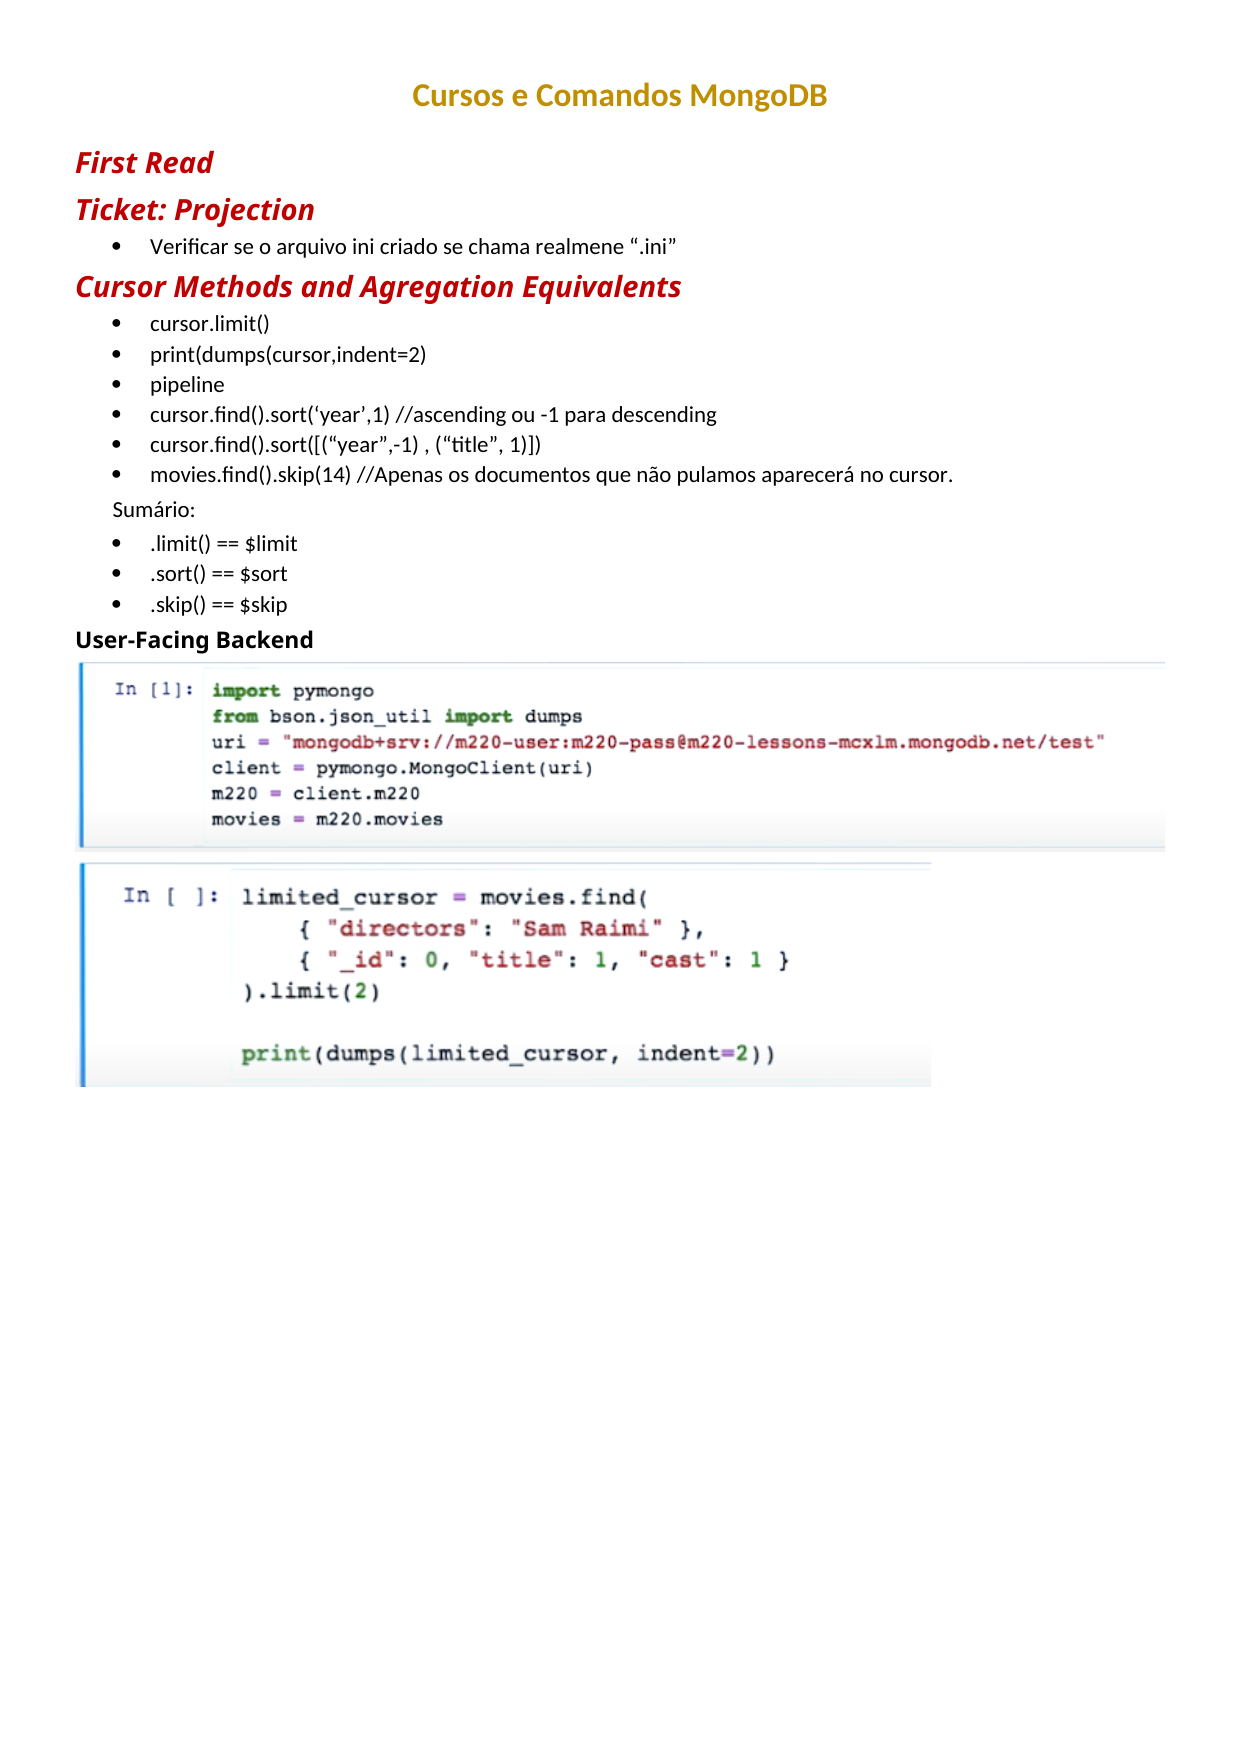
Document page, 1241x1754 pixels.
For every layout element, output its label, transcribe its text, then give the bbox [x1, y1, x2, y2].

list cursor.limit() [112, 309, 1165, 337]
list pipeline [112, 370, 1165, 398]
list .sort() == $sort [112, 559, 1165, 587]
picture [75, 858, 932, 1087]
text Sumário: [112, 495, 1165, 523]
subtitle First Read [75, 142, 1165, 182]
subtitle User-Facing Backend [75, 624, 1165, 655]
picture [75, 657, 1166, 852]
list movies.find().skip(14) //Apenas os documentos que não pulamos aparecerá no cursor. [112, 461, 1165, 488]
list cursor.find().sort([(“year”,-1) , (“title”, 1)]) [112, 430, 1165, 458]
list .skip() == $skip [112, 590, 1165, 618]
list cursor.find().sort(‘year’,1) //ascending ou -1 para descending [112, 400, 1165, 428]
list print(dumps(cursor,indent=2) [112, 340, 1165, 368]
subtitle Cursor Methods and Agregation Equivalents [75, 267, 1165, 306]
list .limit() == $limit [112, 529, 1165, 557]
subtitle Ticket: Projection [75, 189, 1165, 229]
list Verificar se o arquivo ini criado se chama realmene “.ini” [112, 232, 1165, 260]
